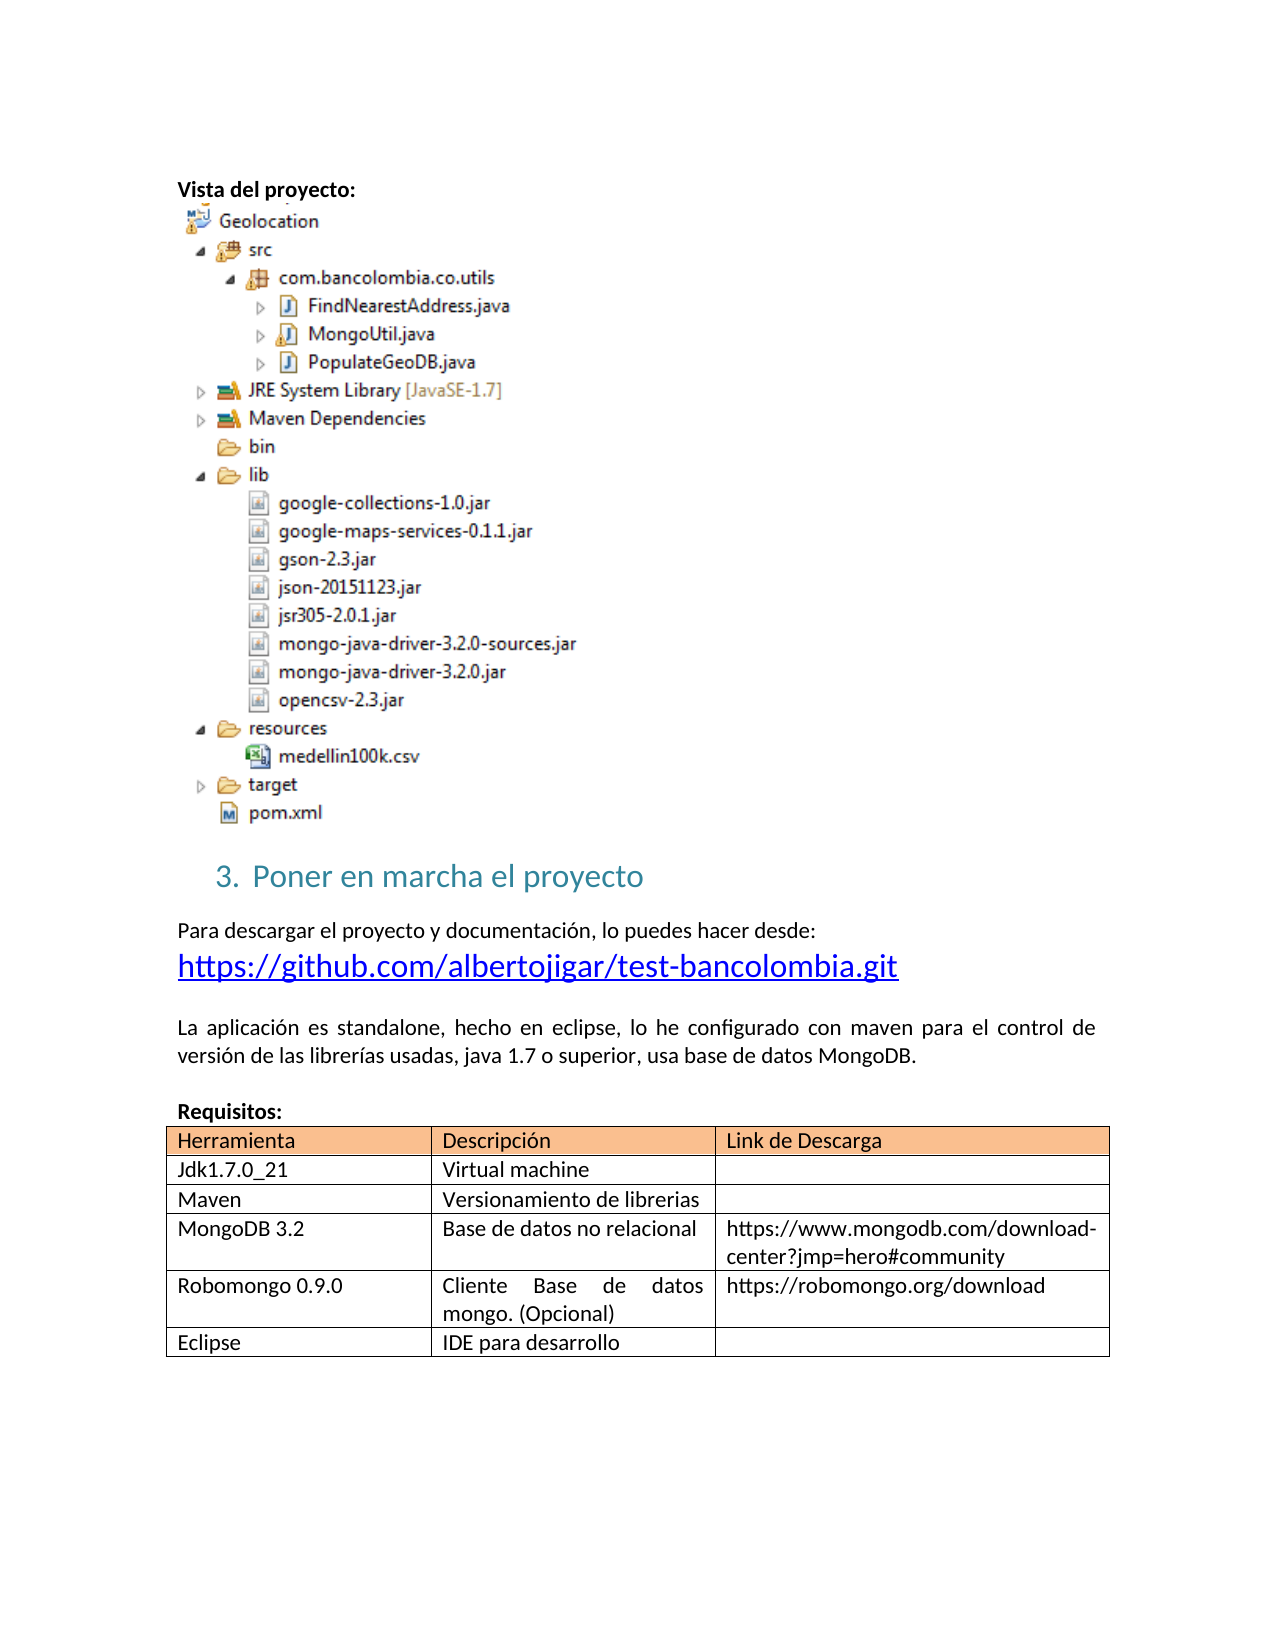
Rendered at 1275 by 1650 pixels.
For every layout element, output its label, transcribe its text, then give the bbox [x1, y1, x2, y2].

table_header Herramienta [167, 1127, 431, 1154]
text Para descargar el proyecto y documentación, lo puedes hacer desde: [177, 917, 1098, 945]
table_header Descripción [432, 1127, 715, 1154]
text https://github.com/albertojigar/test-bancolombia.git [177, 945, 1098, 985]
table_cell IDE para desarrollo [432, 1328, 715, 1356]
table_cell Cliente Base de datos mongo. (Opcional) [432, 1271, 715, 1327]
table_cell https://www.mongodb.com/download-center?jmp=hero#community [716, 1214, 1109, 1270]
table_cell Robomongo 0.9.0 [167, 1271, 431, 1327]
table_cell MongoDB 3.2 [167, 1214, 431, 1270]
text Vista del proyecto: [177, 176, 1098, 204]
table_cell Jdk1.7.0_21 [167, 1156, 431, 1184]
table_cell [716, 1156, 1109, 1184]
table_cell https://robomongo.org/download [716, 1271, 1109, 1327]
picture [177, 203, 584, 827]
text Requisitos: [177, 1097, 1098, 1126]
list Poner en marcha el proyecto [215, 855, 1098, 896]
table_cell Maven [167, 1185, 431, 1213]
table_cell [716, 1185, 1109, 1213]
table_cell Eclipse [167, 1328, 431, 1356]
text La aplicación es standalone, hecho en eclipse, lo he configurado con maven para el control de versión de las librerías usadas, java 1.7 o superior, usa base de datos MongoDB. [177, 1013, 1098, 1069]
table_cell Versionamiento de librerias [432, 1185, 715, 1213]
table_header Link de Descarga [716, 1127, 1109, 1154]
table_cell [716, 1328, 1109, 1356]
table_cell Virtual machine [432, 1156, 715, 1184]
table_cell Base de datos no relacional [432, 1214, 715, 1270]
